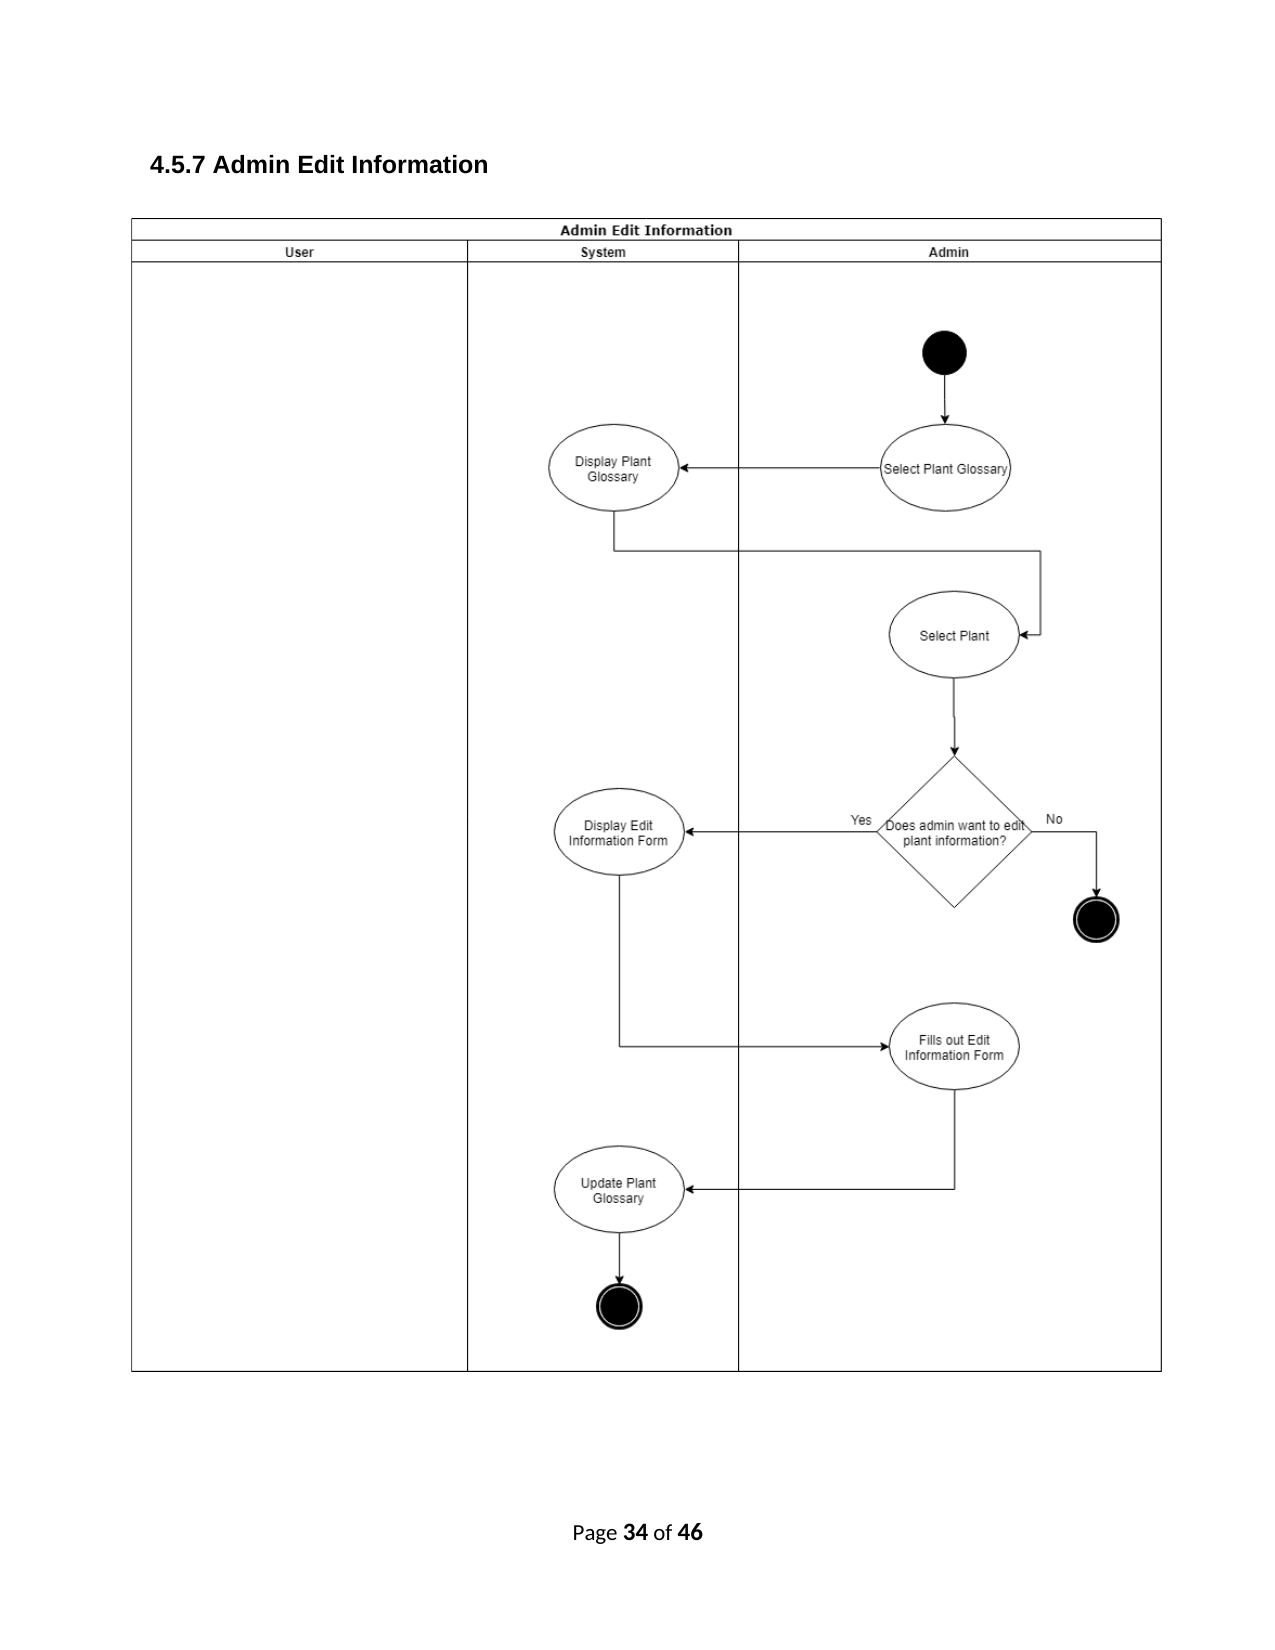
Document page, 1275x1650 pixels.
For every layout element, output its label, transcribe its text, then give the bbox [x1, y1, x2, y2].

text 4.5.7 Admin Edit Information [150, 150, 1125, 179]
picture [131, 218, 1163, 1372]
